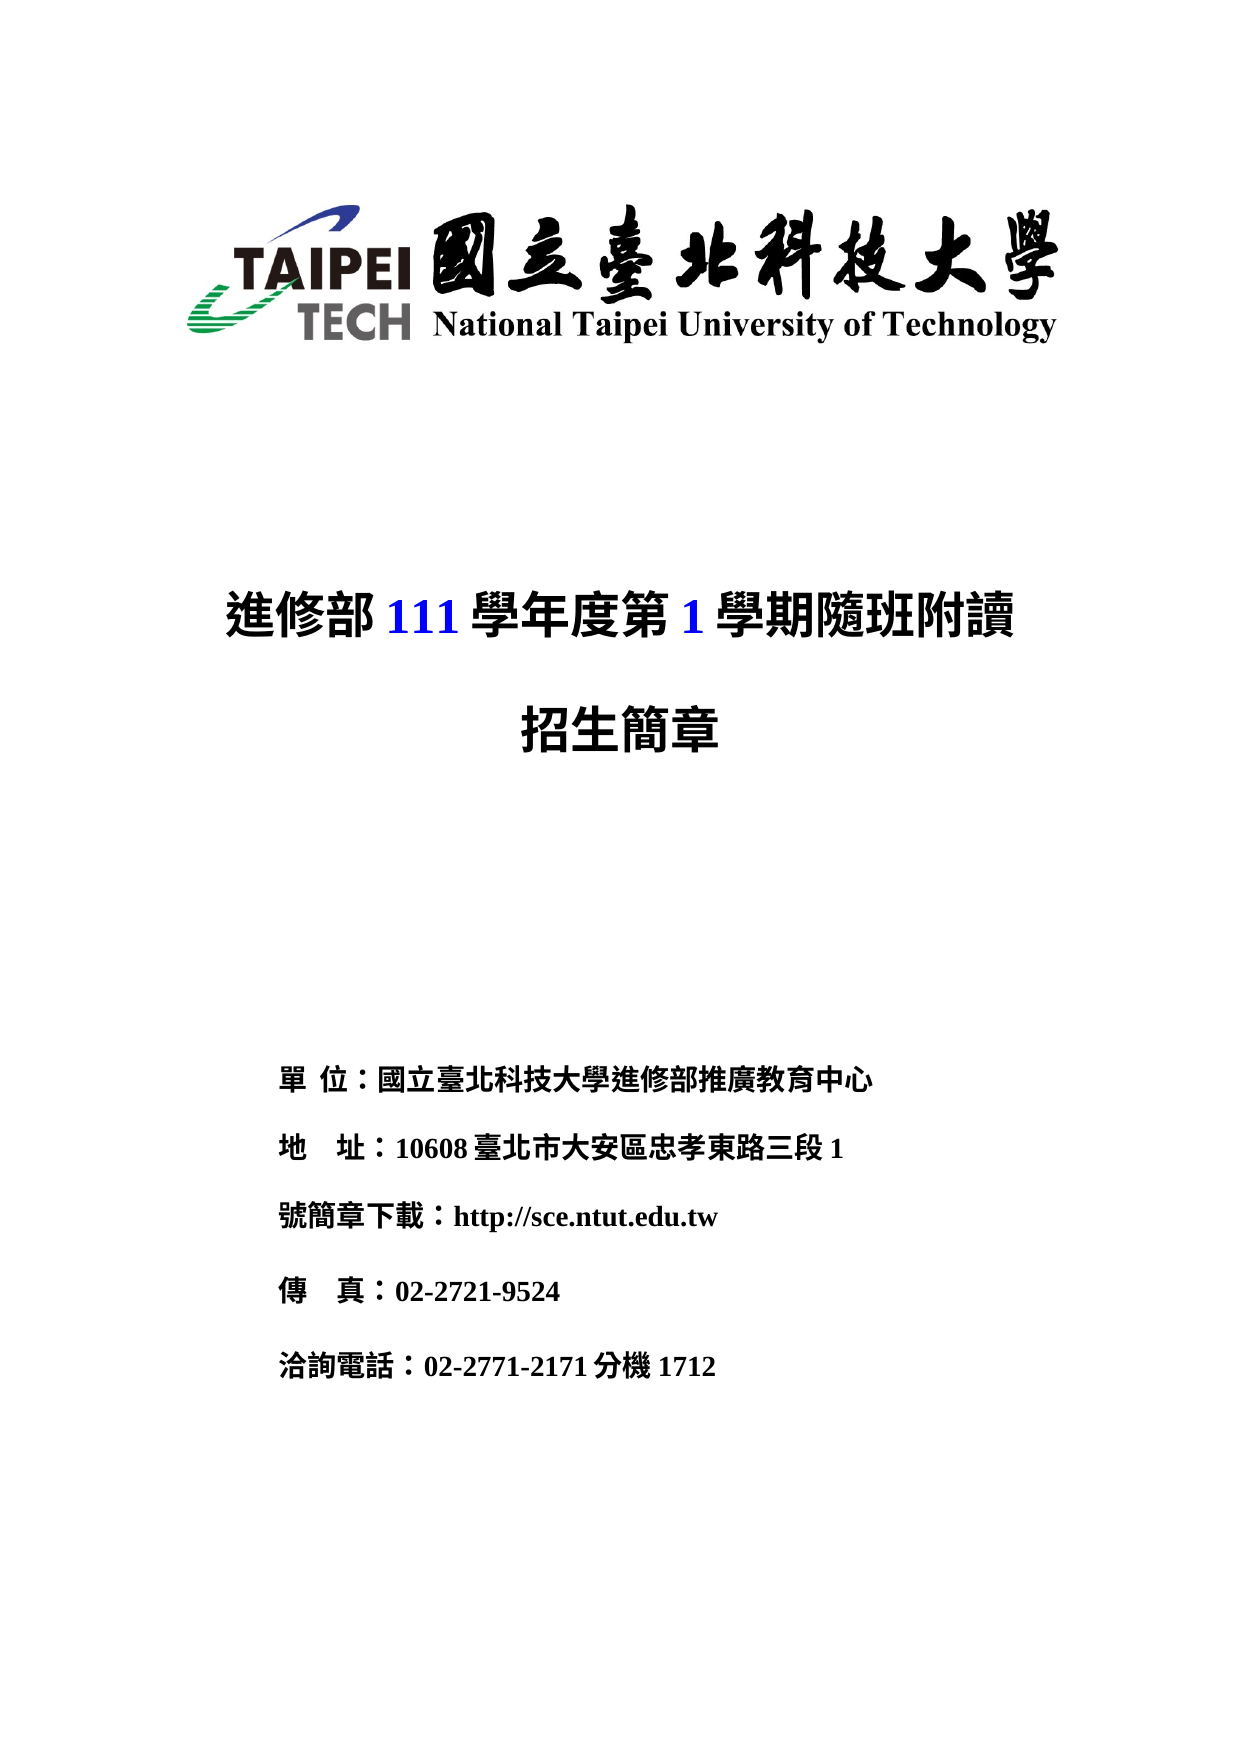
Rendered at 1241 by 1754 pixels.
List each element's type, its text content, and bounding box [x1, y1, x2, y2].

text 單 位：國立臺北科技大學進修部推廣教育中心地 址：10608臺北市大安區忠孝東路三段1號簡章下載：http://sce.ntut.edu.tw [278, 1057, 877, 1234]
text 洽詢電話：02-2771-2171分機1712 [278, 1343, 1221, 1385]
text 傳 真：02-2721-9524 [278, 1260, 1221, 1311]
text 進修部111學年度第1學期隨班附讀 [172, 569, 1068, 649]
picture [185, 202, 1060, 344]
text 招生簡章 [172, 691, 1068, 763]
